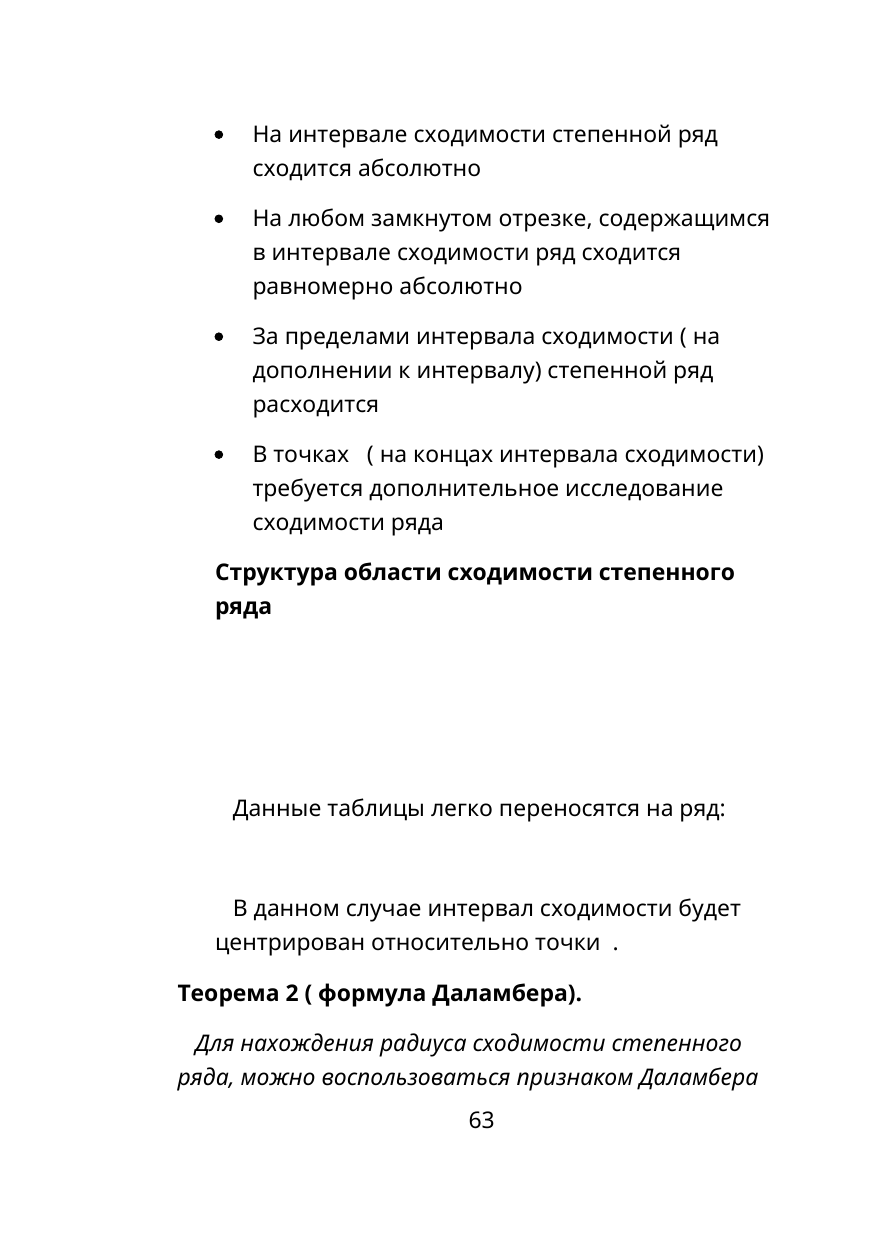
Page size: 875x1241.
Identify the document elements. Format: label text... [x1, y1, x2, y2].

text Данные таблицы легко переносятся на ряд: [215, 791, 786, 823]
text Структура области сходимости степенного ряда [215, 556, 786, 621]
list В точках ( на концах интервала сходимости) требуется дополнительное исследование сходимости ряда [215, 438, 786, 537]
list За пределами интервала сходимости ( на дополнении к интервалу) степенной ряд расходится [215, 320, 786, 419]
list На любом замкнутом отрезке, содержащимся в интервале сходимости ряд сходится равномерно абсолютно [215, 202, 786, 301]
text В данном случае интервал сходимости будет центрирован относительно точки . [215, 892, 786, 957]
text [177, 1027, 786, 1092]
list На интервале сходимости степенной ряд сходится абсолютно [215, 118, 786, 183]
text Теорема 2 ( формула Даламбера). [177, 976, 786, 1008]
